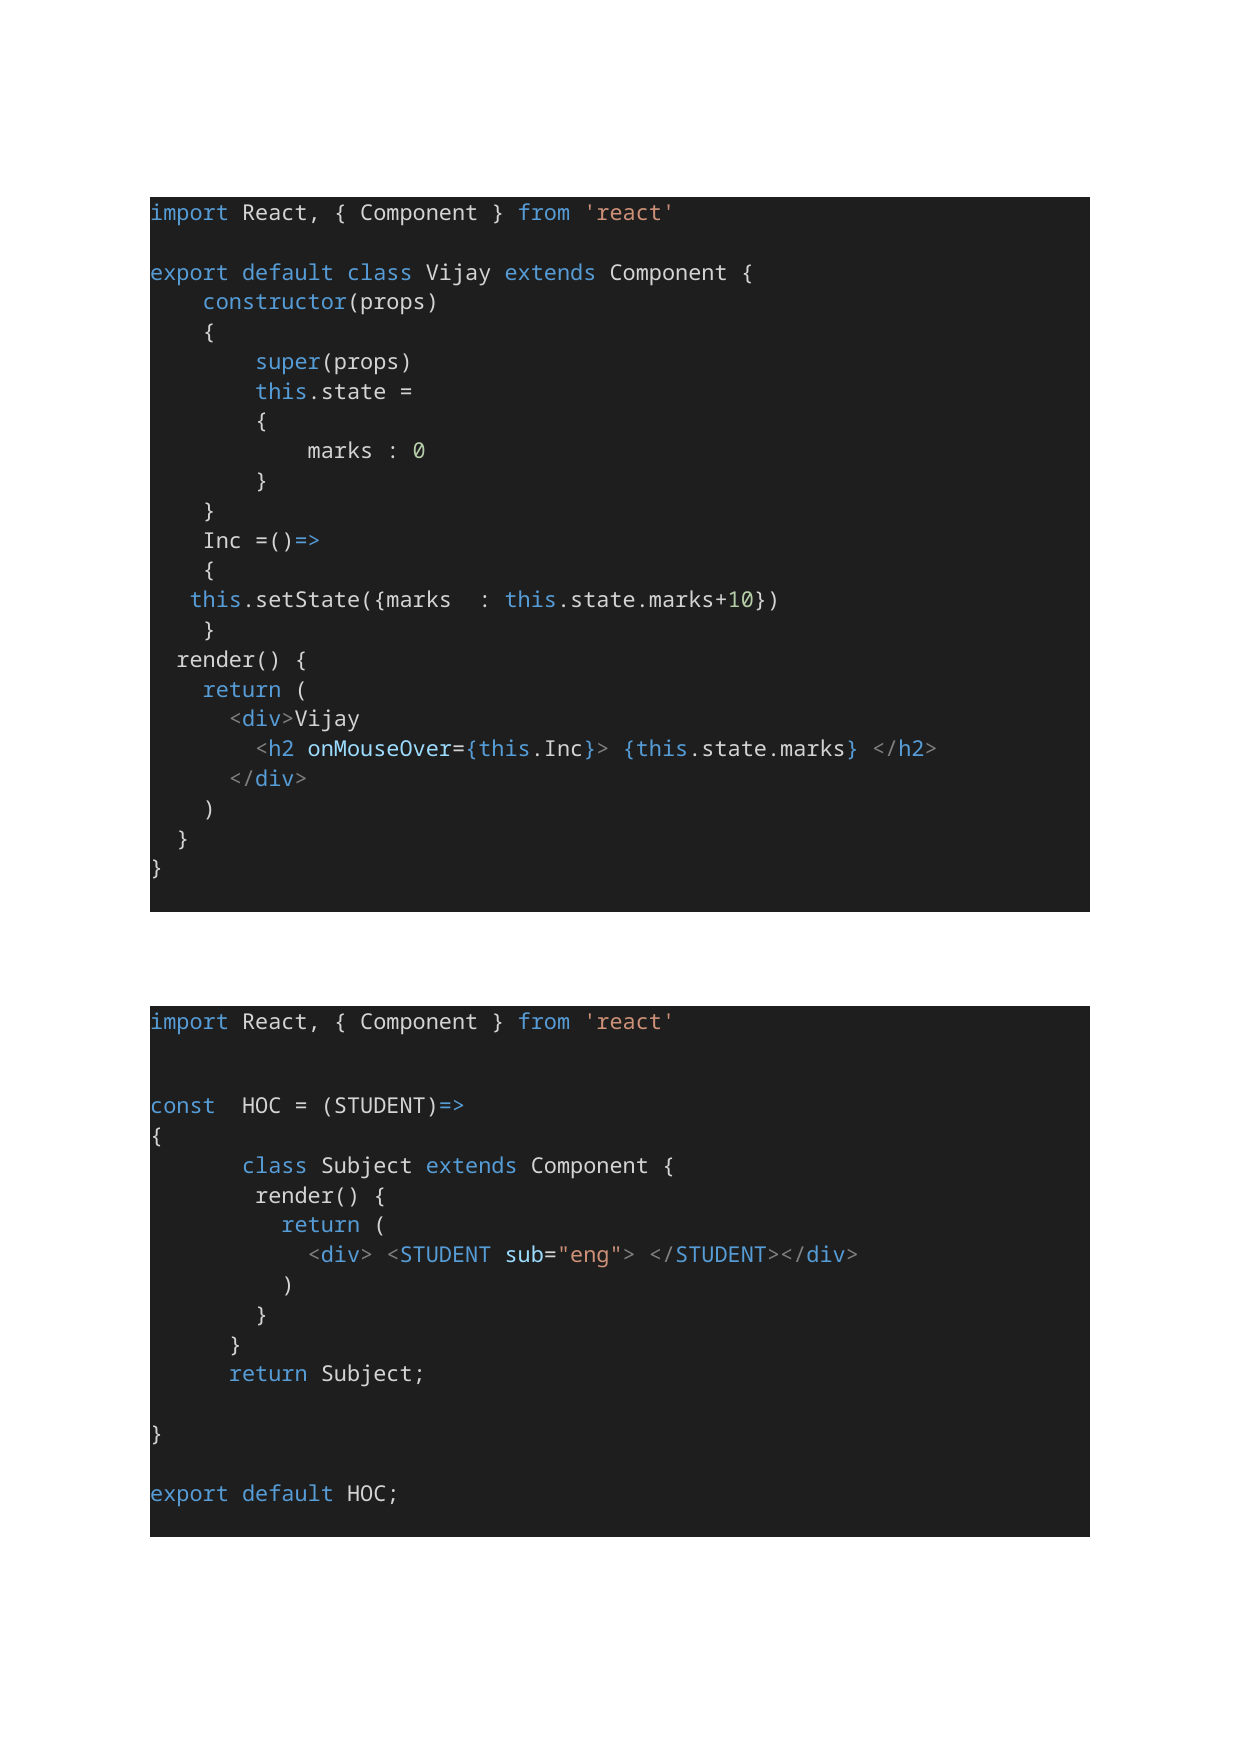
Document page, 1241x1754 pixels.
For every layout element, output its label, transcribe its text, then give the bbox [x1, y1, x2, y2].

text Inc =()=> [150, 524, 1090, 554]
text const HOC = (STUDENT)=> [150, 1090, 1090, 1120]
text { [150, 554, 1090, 584]
text <div>Vijay [150, 703, 1090, 733]
text return ( [150, 673, 1090, 703]
text } [150, 614, 1090, 644]
text } [150, 852, 1090, 882]
text { [150, 405, 1090, 435]
text } [150, 1418, 1090, 1448]
text } [150, 822, 1090, 852]
text render() { [150, 644, 1090, 673]
text { [150, 1120, 1090, 1150]
text } [150, 465, 1090, 495]
text ) [150, 1269, 1090, 1299]
text ) [150, 793, 1090, 822]
text super(props) [150, 346, 1090, 376]
text <h2 onMouseOver={this.Inc}> {this.state.marks} </h2> [150, 733, 1090, 763]
text </div> [150, 763, 1090, 793]
text this.setState({marks : this.state.marks+10}) [150, 584, 1090, 614]
text return ( [150, 1209, 1090, 1239]
text { [150, 316, 1090, 346]
text <div> <STUDENT sub="eng"> </STUDENT></div> [150, 1239, 1090, 1269]
text export default class Vijay extends Component { [150, 256, 1090, 286]
text import React, { Component } from 'react' [150, 1006, 1090, 1035]
text import React, { Component } from 'react' [150, 197, 1090, 227]
text this.state = [150, 376, 1090, 405]
text } [150, 1328, 1090, 1358]
text class Subject extends Component { [150, 1150, 1090, 1179]
text } [150, 495, 1090, 524]
text marks : 0 [150, 435, 1090, 465]
text export default HOC; [150, 1477, 1090, 1507]
text } [150, 1299, 1090, 1328]
text constructor(props) [150, 286, 1090, 316]
text return Subject; [150, 1358, 1090, 1388]
text render() { [150, 1179, 1090, 1209]
